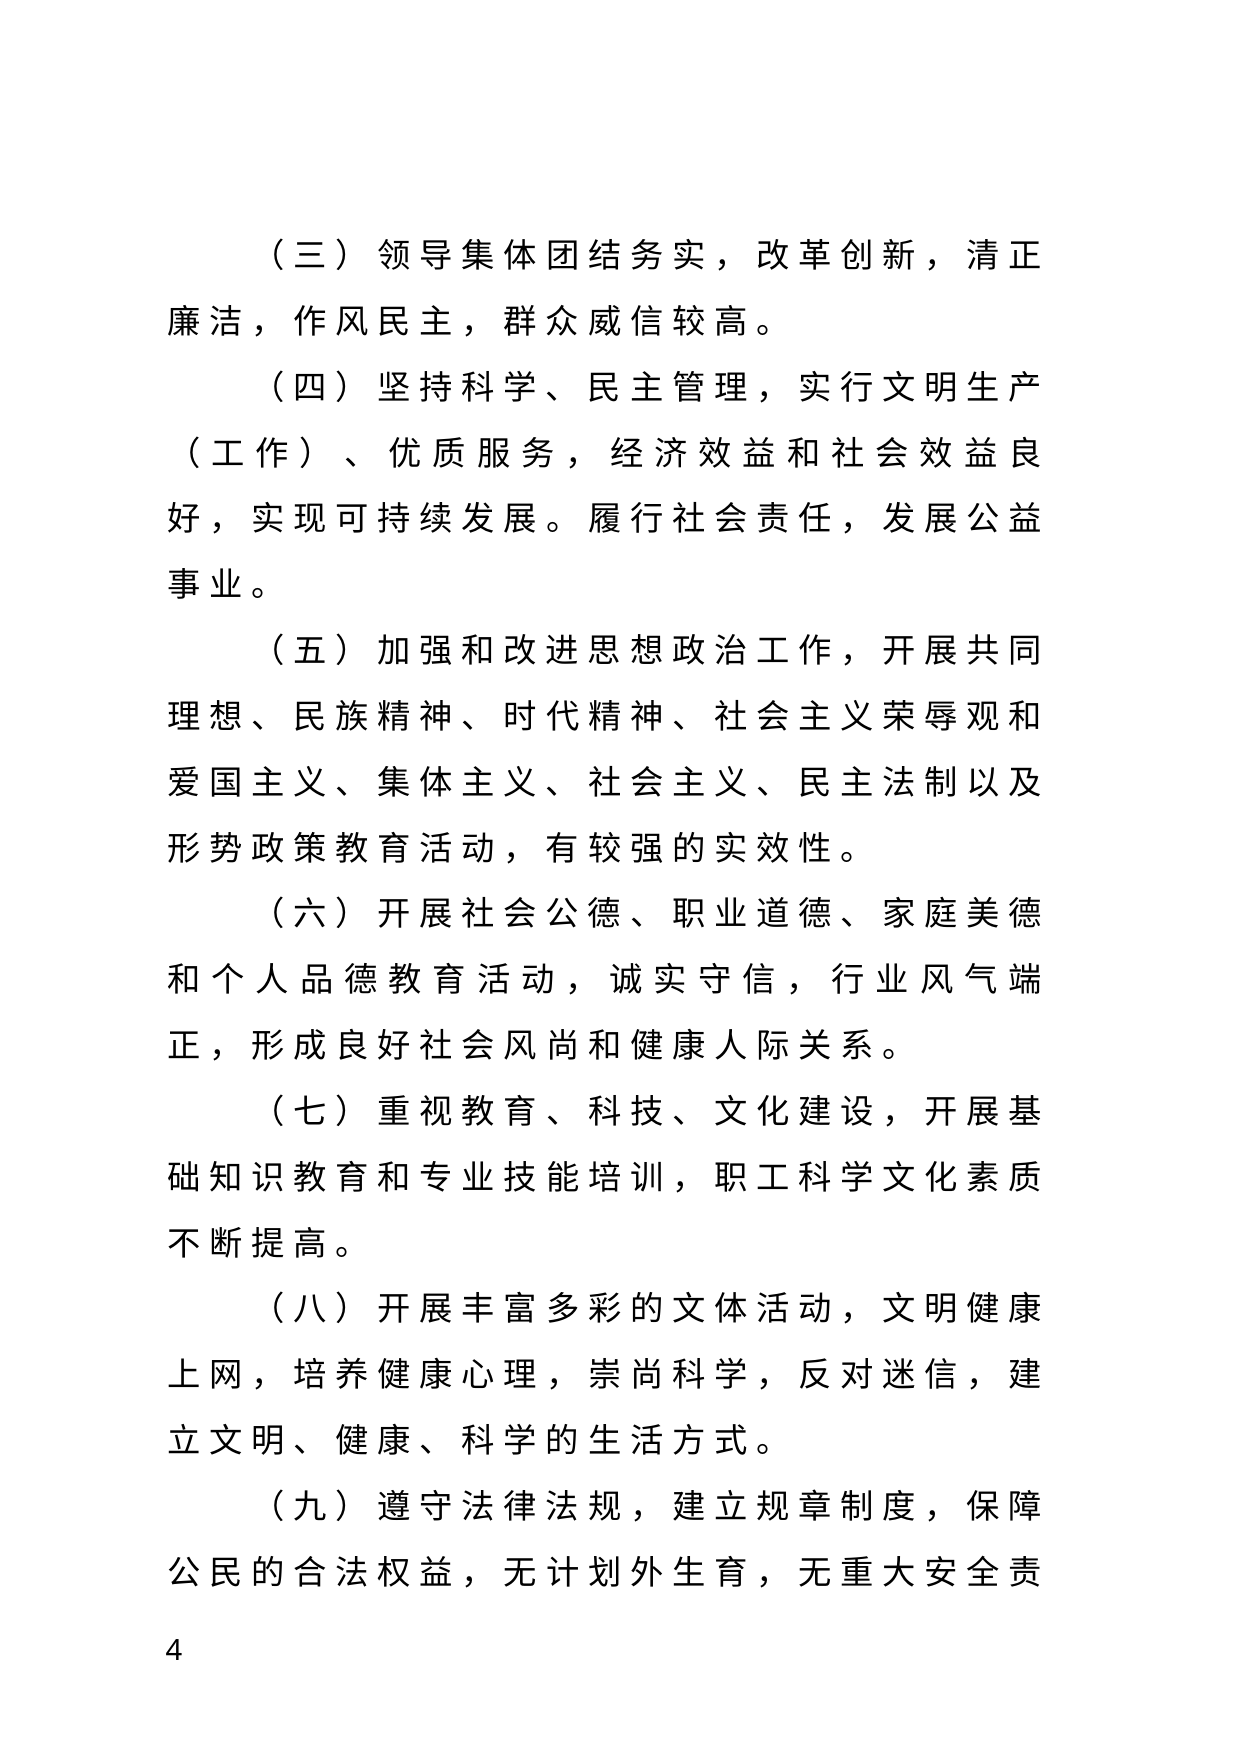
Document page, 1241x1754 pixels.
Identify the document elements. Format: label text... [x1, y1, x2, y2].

text （四）坚持科学、民主管理，实行文明生产（工作）、优质服务，经济效益和社会效益良好，实现可持续发展。履行社会责任，发展公益事业。 [167, 352, 1051, 615]
text （六）开展社会公德、职业道德、家庭美德和个人品德教育活动，诚实守信，行业风气端正，形成良好社会风尚和健康人际关系。 [167, 878, 1051, 1076]
text （七）重视教育、科技、文化建设，开展基础知识教育和专业技能培训，职工科学文化素质不断提高。 [167, 1076, 1051, 1273]
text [167, 1471, 1051, 1602]
text （五）加强和改进思想政治工作，开展共同理想、民族精神、时代精神、社会主义荣辱观和爱国主义、集体主义、社会主义、民主法制以及形势政策教育活动，有较强的实效性。 [167, 615, 1051, 878]
text （八）开展丰富多彩的文体活动，文明健康上网，培养健康心理，崇尚科学，反对迷信，建立文明、健康、科学的生活方式。 [167, 1273, 1051, 1471]
text （三）领导集体团结务实，改革创新，清正廉洁，作风民主，群众威信较高。 [167, 220, 1051, 352]
